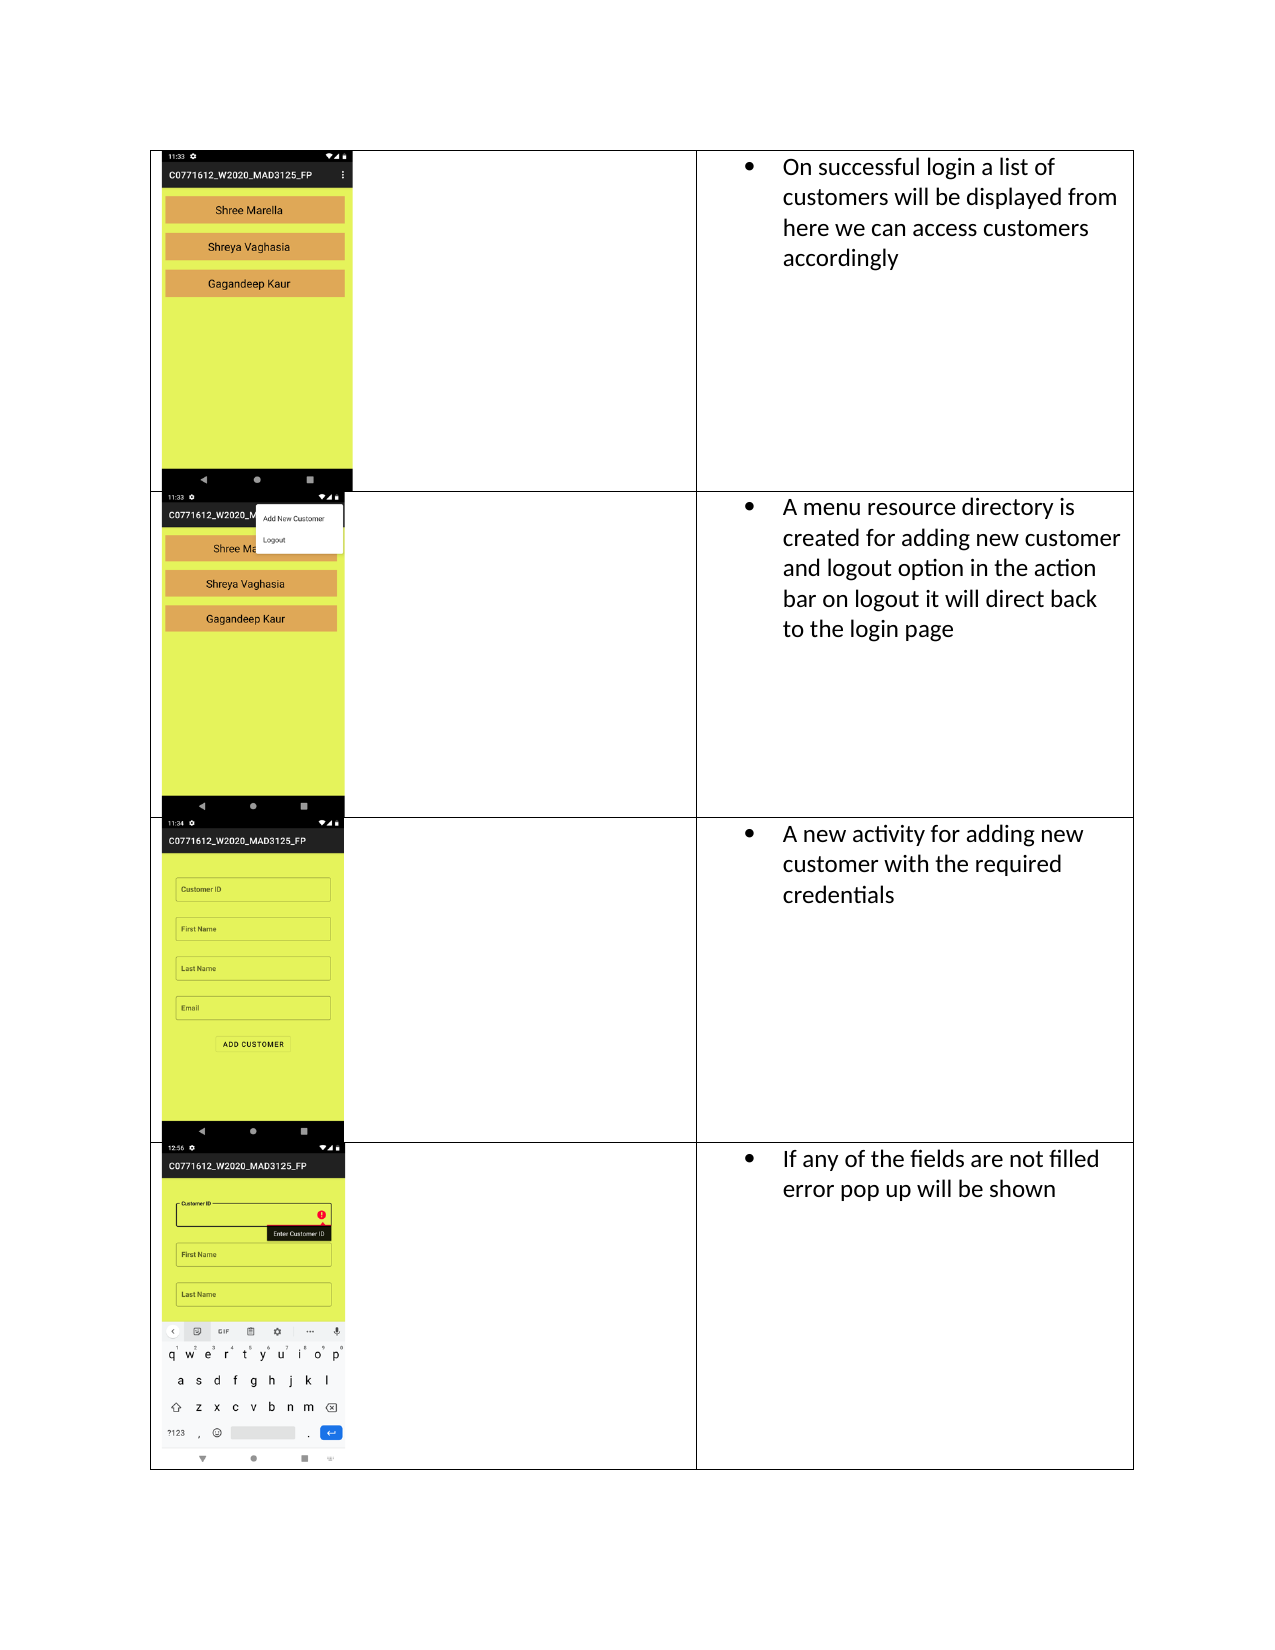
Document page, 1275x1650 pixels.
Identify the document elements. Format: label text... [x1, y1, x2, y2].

picture [161, 151, 353, 1469]
table_cell On successful login a list of customers will be displayed from here we can access customers accordingly [697, 151, 1133, 491]
table_cell [345, 492, 696, 817]
table_cell [151, 818, 161, 1142]
table_cell A new activity for adding new customer with the required credentials [697, 818, 1133, 1142]
table_cell If any of the fields are not filled error pop up will be shown [697, 1143, 1133, 1469]
table_cell [353, 151, 696, 491]
table_cell A menu resource directory is created for adding new customer and logout option in the action bar on logout it will direct back to the login page [697, 492, 1133, 817]
table_cell [151, 492, 161, 817]
table_cell [151, 1143, 161, 1469]
table_cell [346, 1143, 696, 1469]
table_cell [151, 151, 161, 491]
table_cell [344, 818, 696, 1142]
